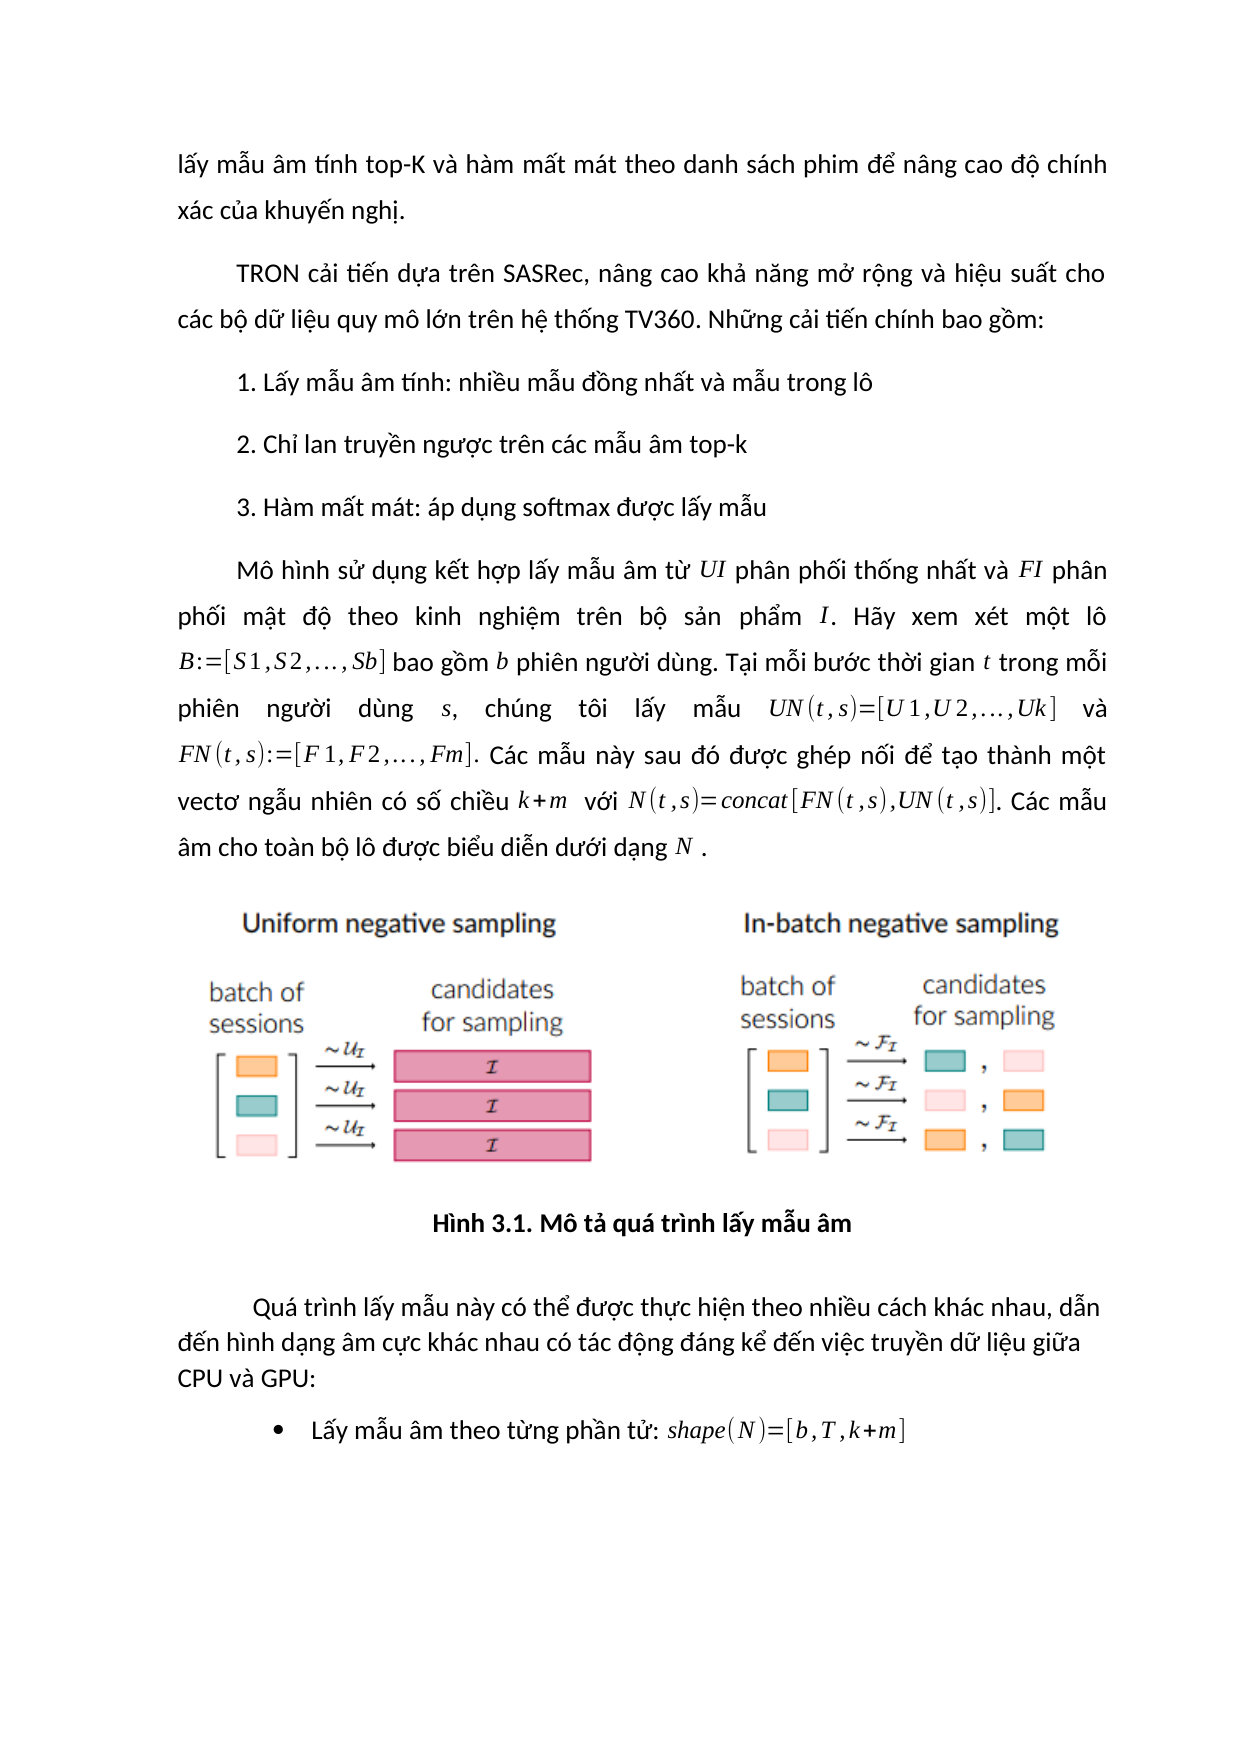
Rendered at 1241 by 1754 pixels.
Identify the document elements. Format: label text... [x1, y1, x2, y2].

text TRON cải tiến dựa trên SASRec, nâng cao khả năng mở rộng và hiệu suất cho các bộ dữ liệu quy mô lớn trên hệ thống TV360. Những cải tiến chính bao gồm: [177, 256, 1107, 335]
list Lấy mẫu âm theo từng phần tử: [274, 1413, 1107, 1446]
text 1. Lấy mẫu âm tính: nhiều mẫu đồng nhất và mẫu trong lô [177, 365, 1107, 398]
text 2. Chỉ lan truyền ngược trên các mẫu âm top-k [177, 428, 1107, 461]
text Mô tả quá trình lấy mẫu âm [177, 1206, 1107, 1239]
text 3. Hàm mất mát: áp dụng softmax được lấy mẫu [177, 490, 1107, 523]
picture [177, 892, 1108, 1177]
text Quá trình lấy mẫu này có thể được thực hiện theo nhiều cách khác nhau, dẫn đến hình dạng âm cực khác nhau có tác động đáng kể đến việc truyền dữ liệu giữa CPU và GPU: [177, 1290, 1107, 1394]
text Mô hình sử dụng kết hợp lấy mẫu âm từ phân phối thống nhất và phân phối mật độ theo kinh nghiệm trên bộ sản phẩm . Hãy xem xét một lô bao gồm phiên người dùng. Tại mỗi bước thời gian trong mỗi phiên người dùng , chúng tôi lấy mẫu và Các mẫu này sau đó được ghép nối để tạo thành một vectơ ngẫu nhiên có số chiều với . Các mẫu âm cho toàn bộ lô được biểu diễn dưới dạng . [177, 553, 1107, 863]
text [177, 147, 1107, 226]
